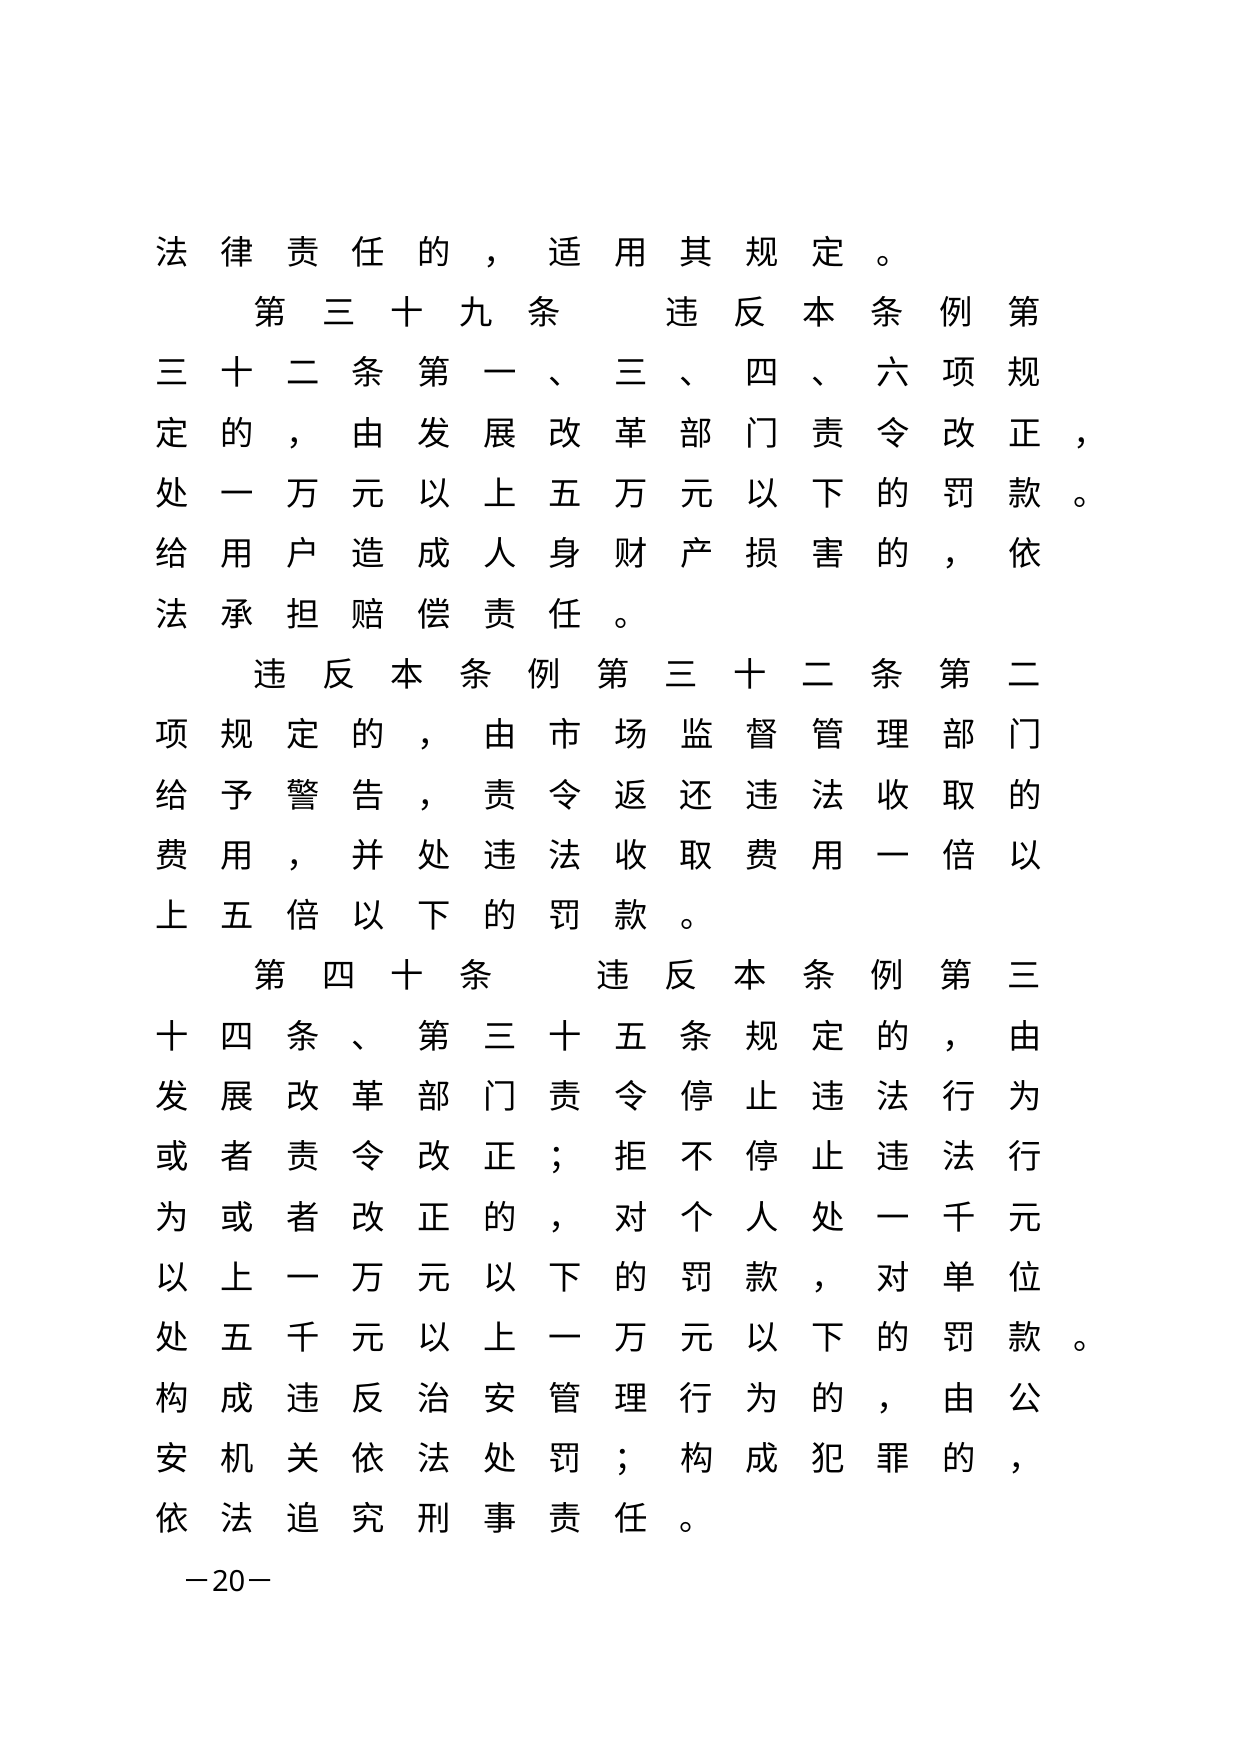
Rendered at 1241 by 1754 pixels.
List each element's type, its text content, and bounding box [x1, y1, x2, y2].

text 违反本条例第三十二条第二项规定的，由市场监督管理部门给予警告，责令返还违法收取的费用，并处违法收取费用一倍以上五倍以下的罚款。 [155, 642, 1073, 943]
text 第三十八条 违反本条例规定的行为，法律、法规已经规定法律责任的，适用其规定。 [155, 219, 1073, 280]
text 第四十条 违反本条例第三十四条、第三十五条规定的，由发展改革部门责令停止违法行为或者责令改正；拒不停止违法行为或者改正的，对个人处一千元以上一万元以下的罚款，对单位处五千元以上一万元以下的罚款。构成违反治安管理行为的，由公安机关依法处罚；构成犯罪的，依法追究刑事责任。 [155, 943, 1073, 1546]
text 第三十九条 违反本条例第三十二条第一、三、四、六项规定的，由发展改革部门责令改正，处一万元以上五万元以下的罚款。给用户造成人身财产损害的，依法承担赔偿责任。 [155, 280, 1073, 642]
